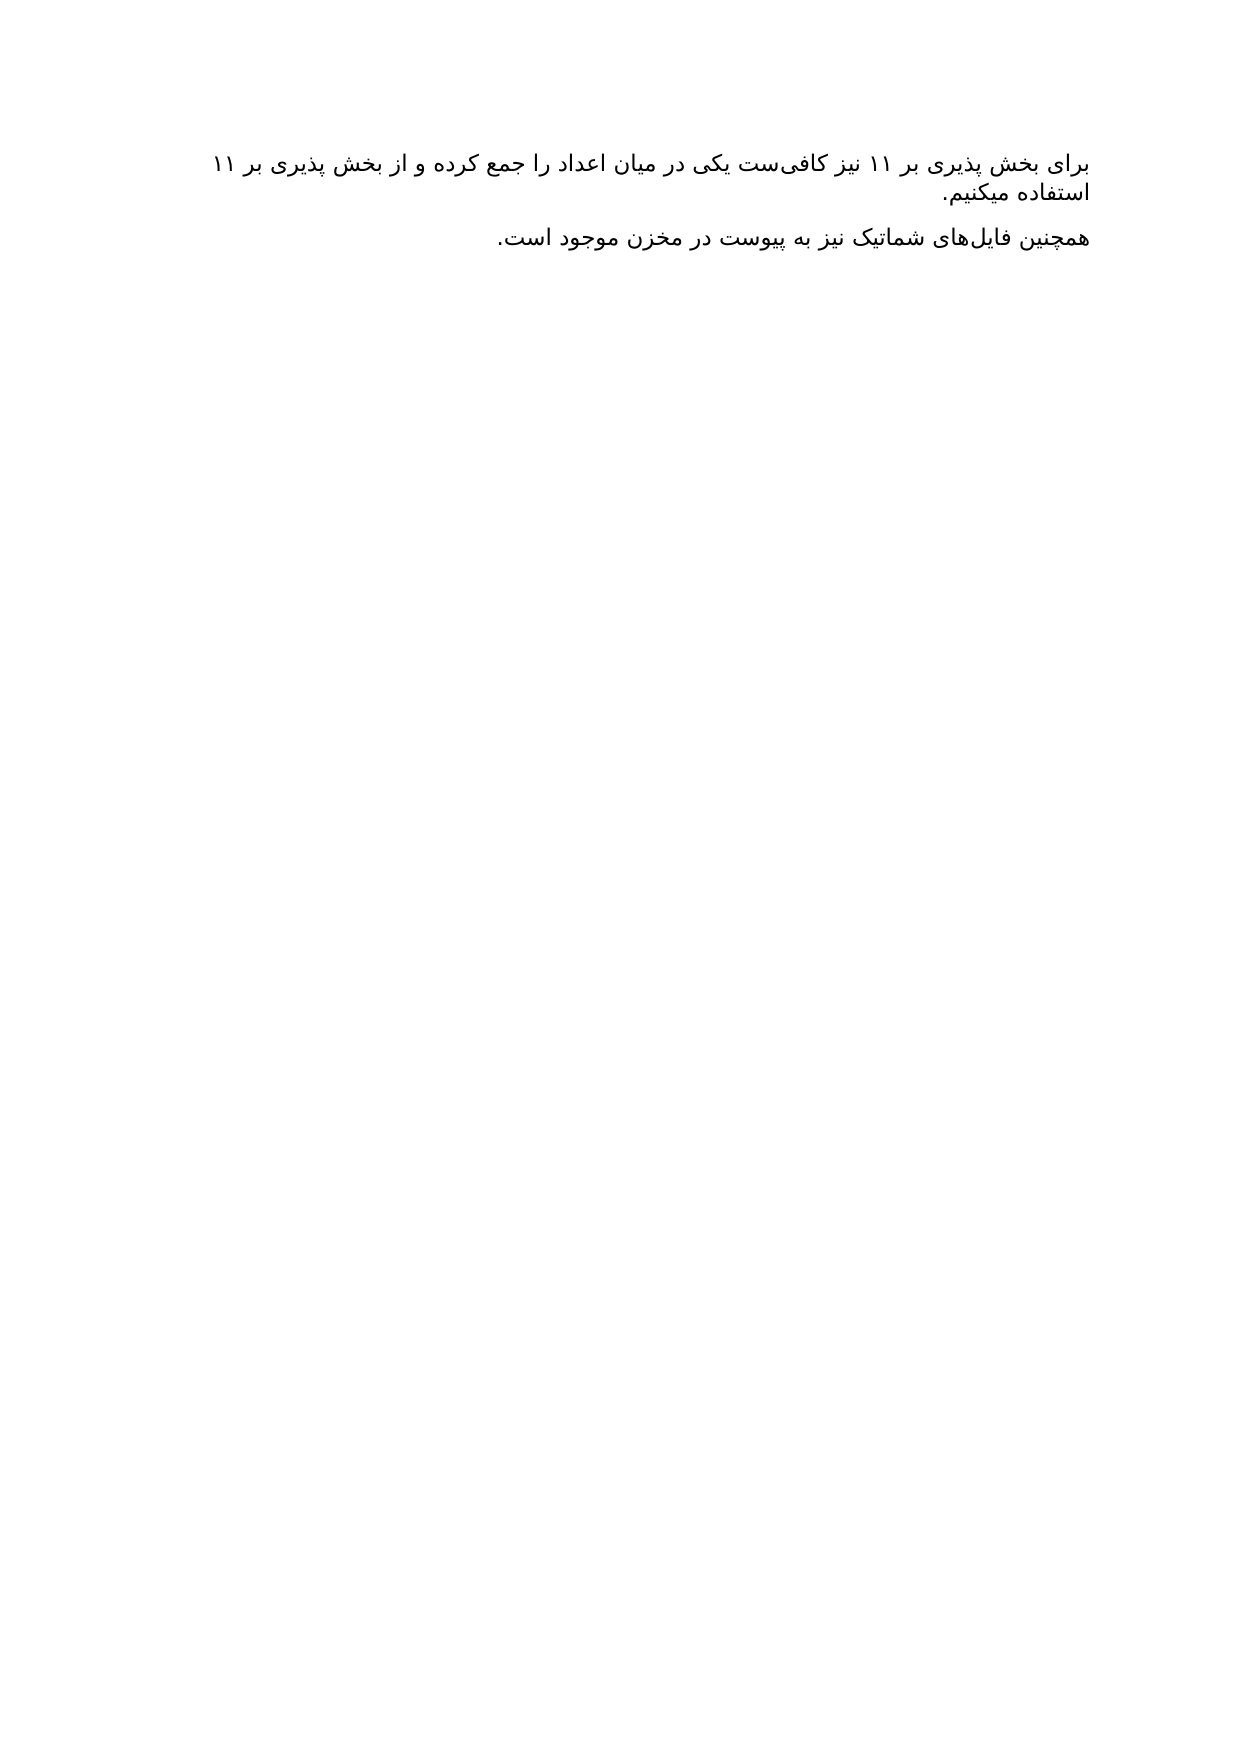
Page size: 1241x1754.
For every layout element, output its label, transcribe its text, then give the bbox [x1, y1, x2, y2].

text برای بخش پذیری بر ۱۱ نیز کافی‌ست یکی در میان اعداد را جمع کرده و از بخش پذیری بر ۱۱ استفاده میکنیم. [150, 150, 1090, 205]
text همچنین فایل‌های شماتیک نیز به پیوست در مخزن موجود است. [150, 224, 1090, 251]
